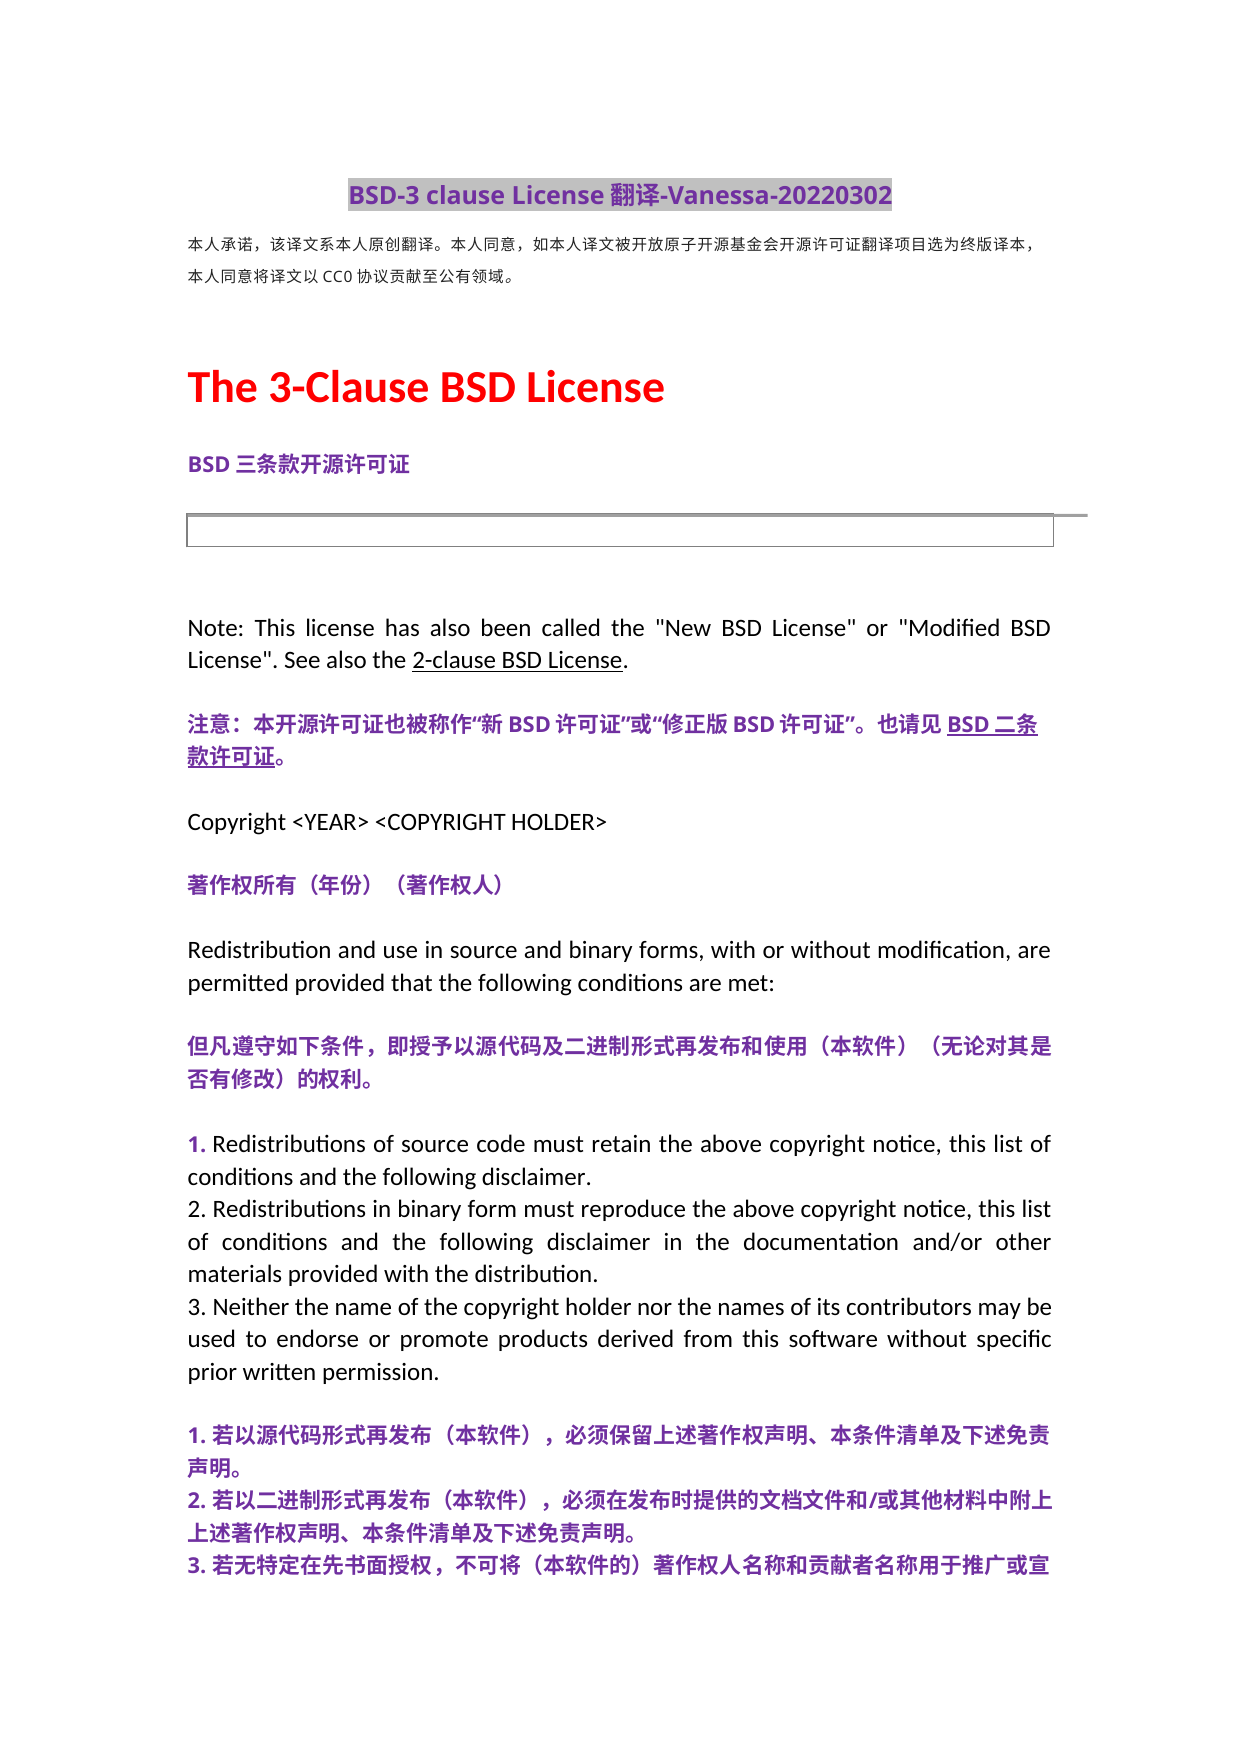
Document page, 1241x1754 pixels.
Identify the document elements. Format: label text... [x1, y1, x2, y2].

text BSD三条款开源许可证 [187, 448, 1053, 480]
text 本人承诺，该译文系本人原创翻译。本人同意，如本人译文被开放原子开源基金会开源许可证翻译项目选为终版译本，本人同意将译文以CC0协议贡献至公有领域。 [187, 227, 1053, 292]
text Note: This license has also been called the "New BSD License" or "Modified BSD License". See also the 2-clause BSD License. [187, 611, 1053, 676]
subtitle The 3-Clause BSD License [187, 354, 1053, 419]
text 但凡遵守如下条件，即授予以源代码及二进制形式再发布和使用（本软件）（无论对其是否有修改）的权利。 [187, 1030, 1053, 1095]
list Redistributions in binary form must reproduce the above copyright notice, this list of conditions and the following disclaimer in the documentation and/or other materials provided with the distribution. [187, 1192, 1053, 1290]
list Redistributions of source code must retain the above copyright notice, this list of conditions and the following disclaimer. [187, 1127, 1053, 1192]
text 著作权所有（年份）（著作权人） [187, 869, 1053, 901]
list 若以源代码形式再发布（本软件），必须保留上述著作权声明、本条件清单及下述免责声明。 [187, 1419, 1053, 1484]
text Redistribution and use in source and binary forms, with or without modification, are permitted provided that the following conditions are met: [187, 934, 1053, 999]
text Copyright <YEAR> <COPYRIGHT HOLDER> [187, 805, 1053, 837]
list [187, 1549, 1053, 1581]
list 若以二进制形式再发布（本软件），必须在发布时提供的文档文件和/或其他材料中附上上述著作权声明、本条件清单及下述免责声明。 [187, 1484, 1053, 1549]
list Neither the name of the copyright holder nor the names of its contributors may be used to endorse or promote products derived from this software without specific prior written permission. [187, 1290, 1053, 1387]
text BSD-3 clause License翻译-Vanessa-20220302 [187, 162, 1053, 227]
text 注意：本开源许可证也被称作“新BSD许可证”或“修正版BSD许可证”。也请见BSD二条款许可证。 [187, 707, 1053, 772]
